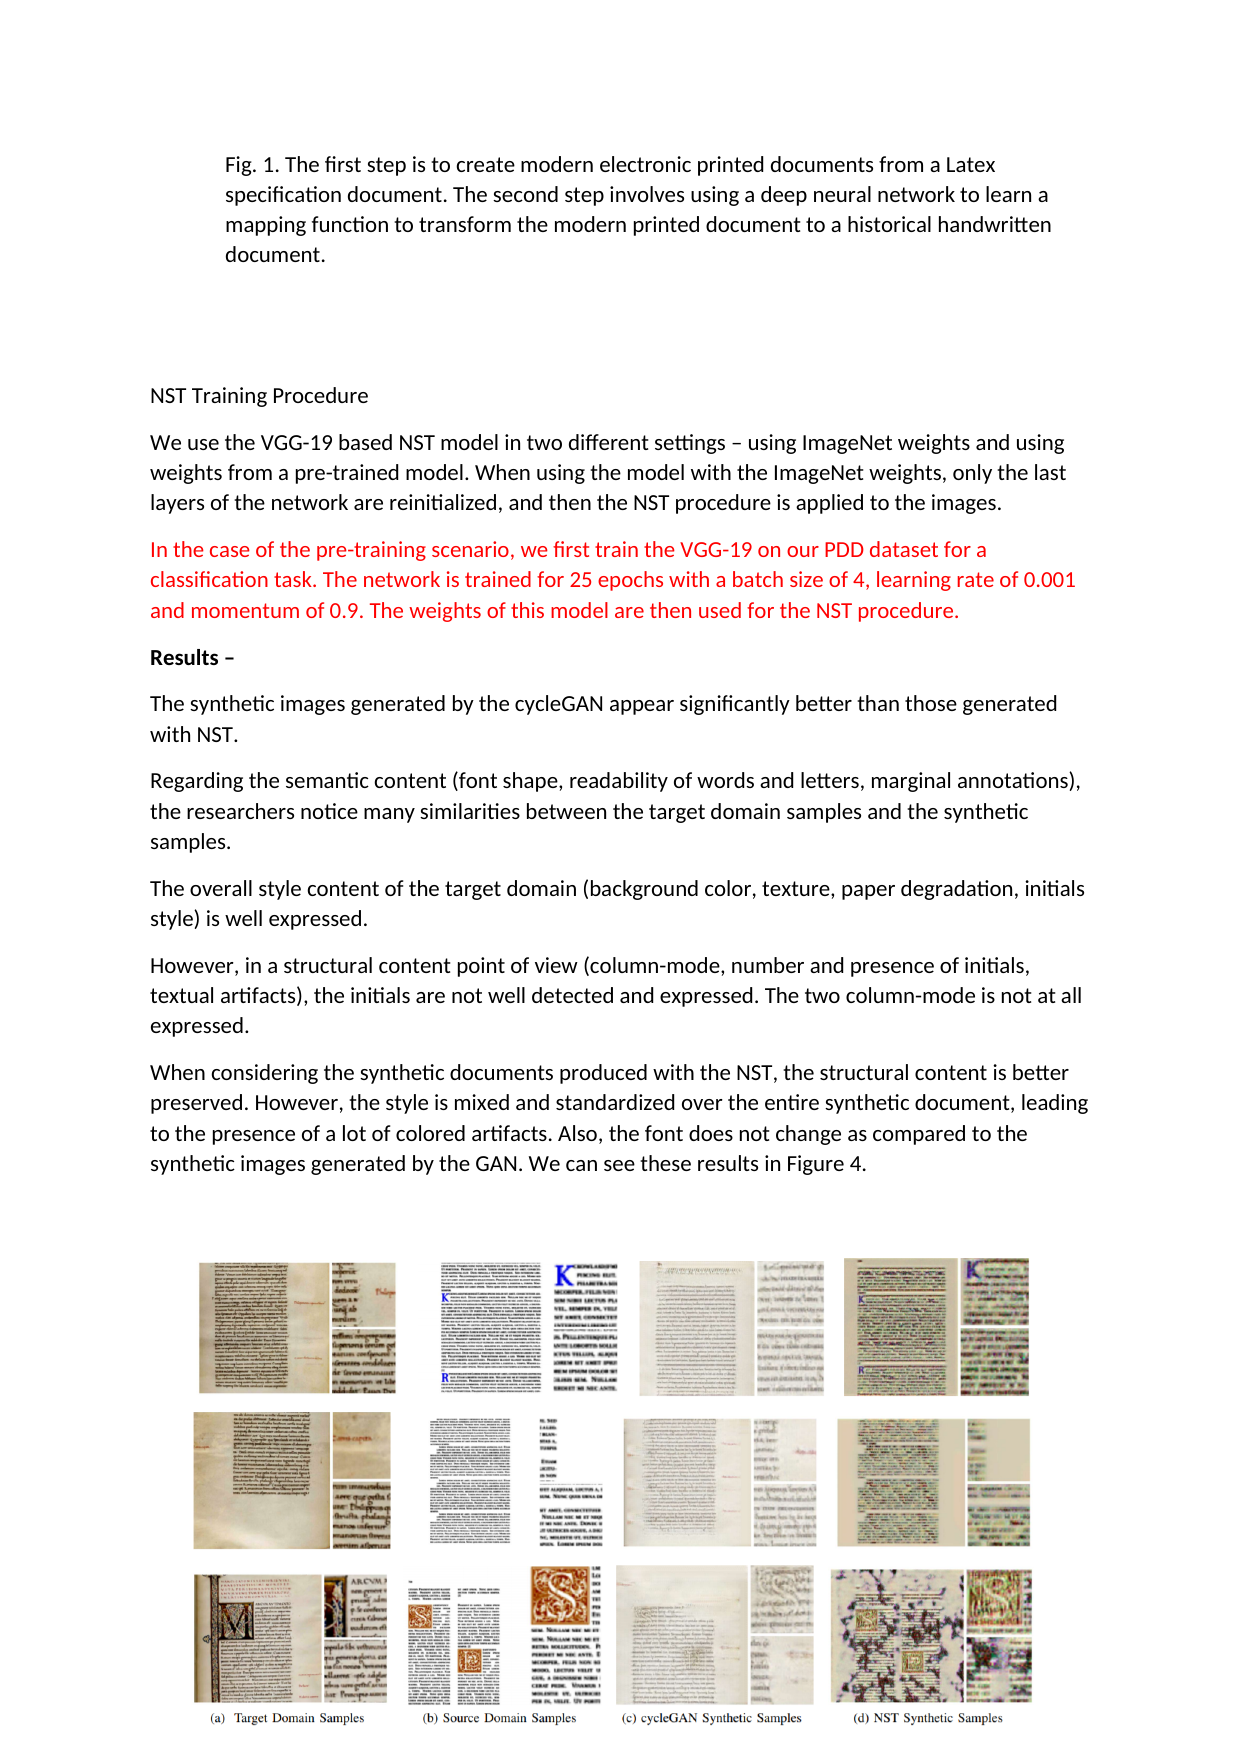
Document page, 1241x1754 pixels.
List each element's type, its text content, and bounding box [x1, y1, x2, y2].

text The overall style content of the target domain (background color, texture, paper degradation, initials style) is well expressed. [150, 874, 1090, 932]
text When considering the synthetic documents produced with the NST, the structural content is better preserved. However, the style is mixed and standardized over the entire synthetic document, leading to the presence of a lot of colored artifacts. Also, the font does not change as compared to the synthetic images generated by the GAN. We can see these results in Figure 4. [150, 1058, 1090, 1177]
text Results – [150, 643, 1090, 671]
text Fig. 1. The first step is to create modern electronic printed documents from a Latex specification document. The second step involves using a deep neural network to learn a mapping function to transform the modern printed document to a historical handwritten document. [225, 150, 1090, 269]
text NST Training Procedure [150, 381, 1090, 409]
text The synthetic images generated by the cycleGAN appear significantly better than those generated with NST. [150, 689, 1090, 748]
text We use the VGG-19 based NST model in two different settings – using ImageNet weights and using weights from a pre-trained model. When using the model with the ImageNet weights, only the last layers of the network are reinitialized, and then the NST procedure is applied to the images. [150, 428, 1090, 517]
text In the case of the pre-training scenario, we first train the VGG-19 on our PDD dataset for a classification task. The network is trained for 25 epochs with a batch size of 4, learning rate of 0.001 and momentum of 0.9. The weights of this model are then used for the NST procedure. [150, 535, 1090, 624]
text Regarding the semantic content (font shape, readability of words and letters, marginal annotations), the researchers notice many similarities between the target domain samples and the synthetic samples. [150, 767, 1090, 855]
text However, in a structural content point of view (column-mode, number and presence of initials, textual artifacts), the initials are not well detected and expressed. The two column-mode is not at all expressed. [150, 951, 1090, 1039]
picture [177, 1256, 1039, 1725]
